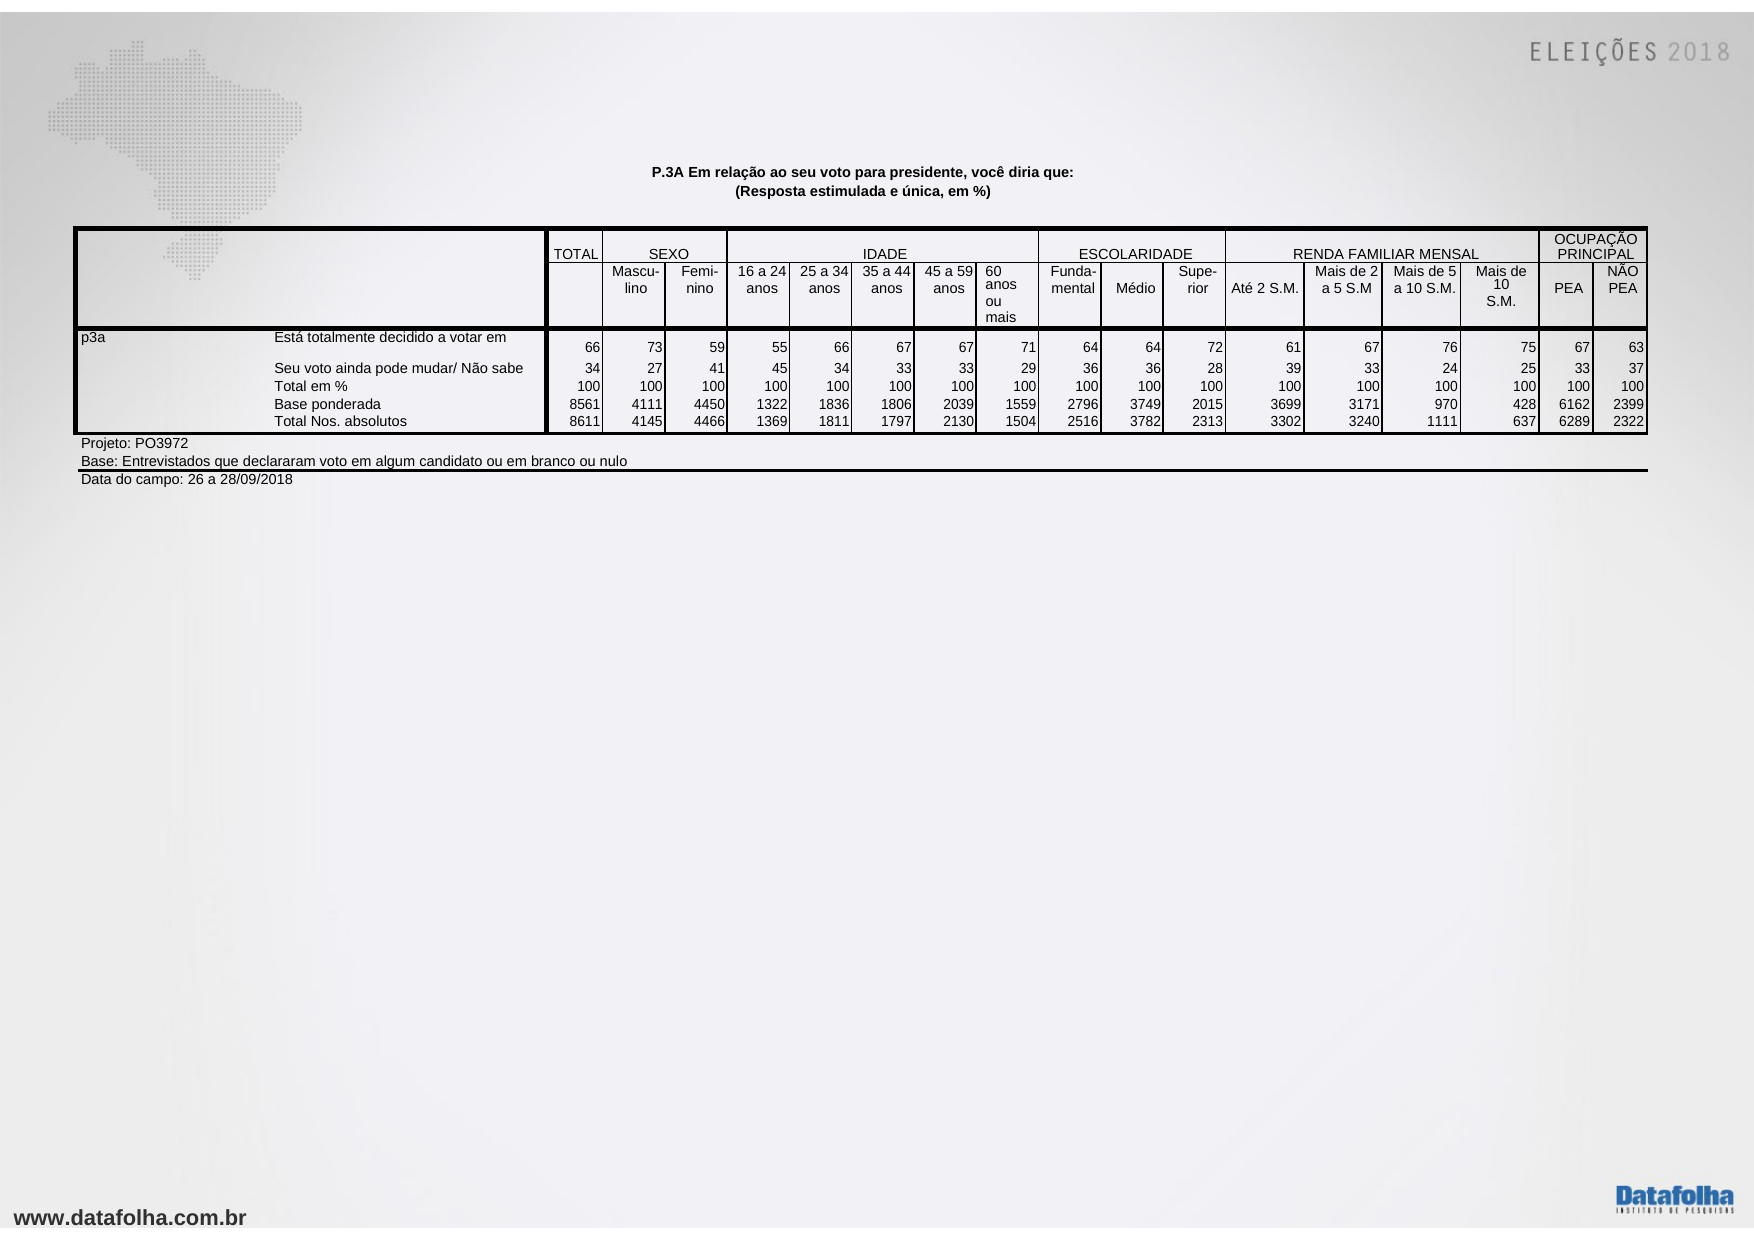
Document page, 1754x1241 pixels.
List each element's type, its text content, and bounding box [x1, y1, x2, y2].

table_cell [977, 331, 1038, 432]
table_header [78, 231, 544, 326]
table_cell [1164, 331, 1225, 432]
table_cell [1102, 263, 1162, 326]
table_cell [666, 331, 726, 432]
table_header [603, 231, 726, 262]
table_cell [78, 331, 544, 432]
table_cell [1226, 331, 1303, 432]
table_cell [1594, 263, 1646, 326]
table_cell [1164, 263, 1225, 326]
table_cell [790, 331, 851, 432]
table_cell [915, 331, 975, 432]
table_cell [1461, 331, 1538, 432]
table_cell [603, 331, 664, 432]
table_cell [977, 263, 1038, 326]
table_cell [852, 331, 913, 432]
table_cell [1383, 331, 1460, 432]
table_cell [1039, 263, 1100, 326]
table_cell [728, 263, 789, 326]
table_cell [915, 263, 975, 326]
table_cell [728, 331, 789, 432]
text P.3A Em relação ao seu voto para presidente, você diria que: (Resposta estimulada e única, em %) [634, 164, 1092, 199]
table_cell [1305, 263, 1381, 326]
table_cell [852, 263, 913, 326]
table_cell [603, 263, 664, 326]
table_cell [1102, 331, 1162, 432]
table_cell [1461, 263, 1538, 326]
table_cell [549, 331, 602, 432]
text www.datafolha.com.br [13, 1204, 1660, 1230]
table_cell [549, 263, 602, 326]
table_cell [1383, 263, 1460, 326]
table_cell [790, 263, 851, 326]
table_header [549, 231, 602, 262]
text Base: Entrevistados que declararam voto em algum candidato ou em branco ou nulo Data do campo: 26 a 28/09/2018 [81, 453, 630, 487]
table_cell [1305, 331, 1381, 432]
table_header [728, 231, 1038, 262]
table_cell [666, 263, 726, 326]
text Projeto: PO3972 [81, 435, 1660, 452]
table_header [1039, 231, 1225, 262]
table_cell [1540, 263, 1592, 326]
picture [0, 12, 1754, 1228]
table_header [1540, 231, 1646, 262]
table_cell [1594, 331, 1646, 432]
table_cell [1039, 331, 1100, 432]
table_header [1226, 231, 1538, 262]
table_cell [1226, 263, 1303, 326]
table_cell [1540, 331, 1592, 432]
